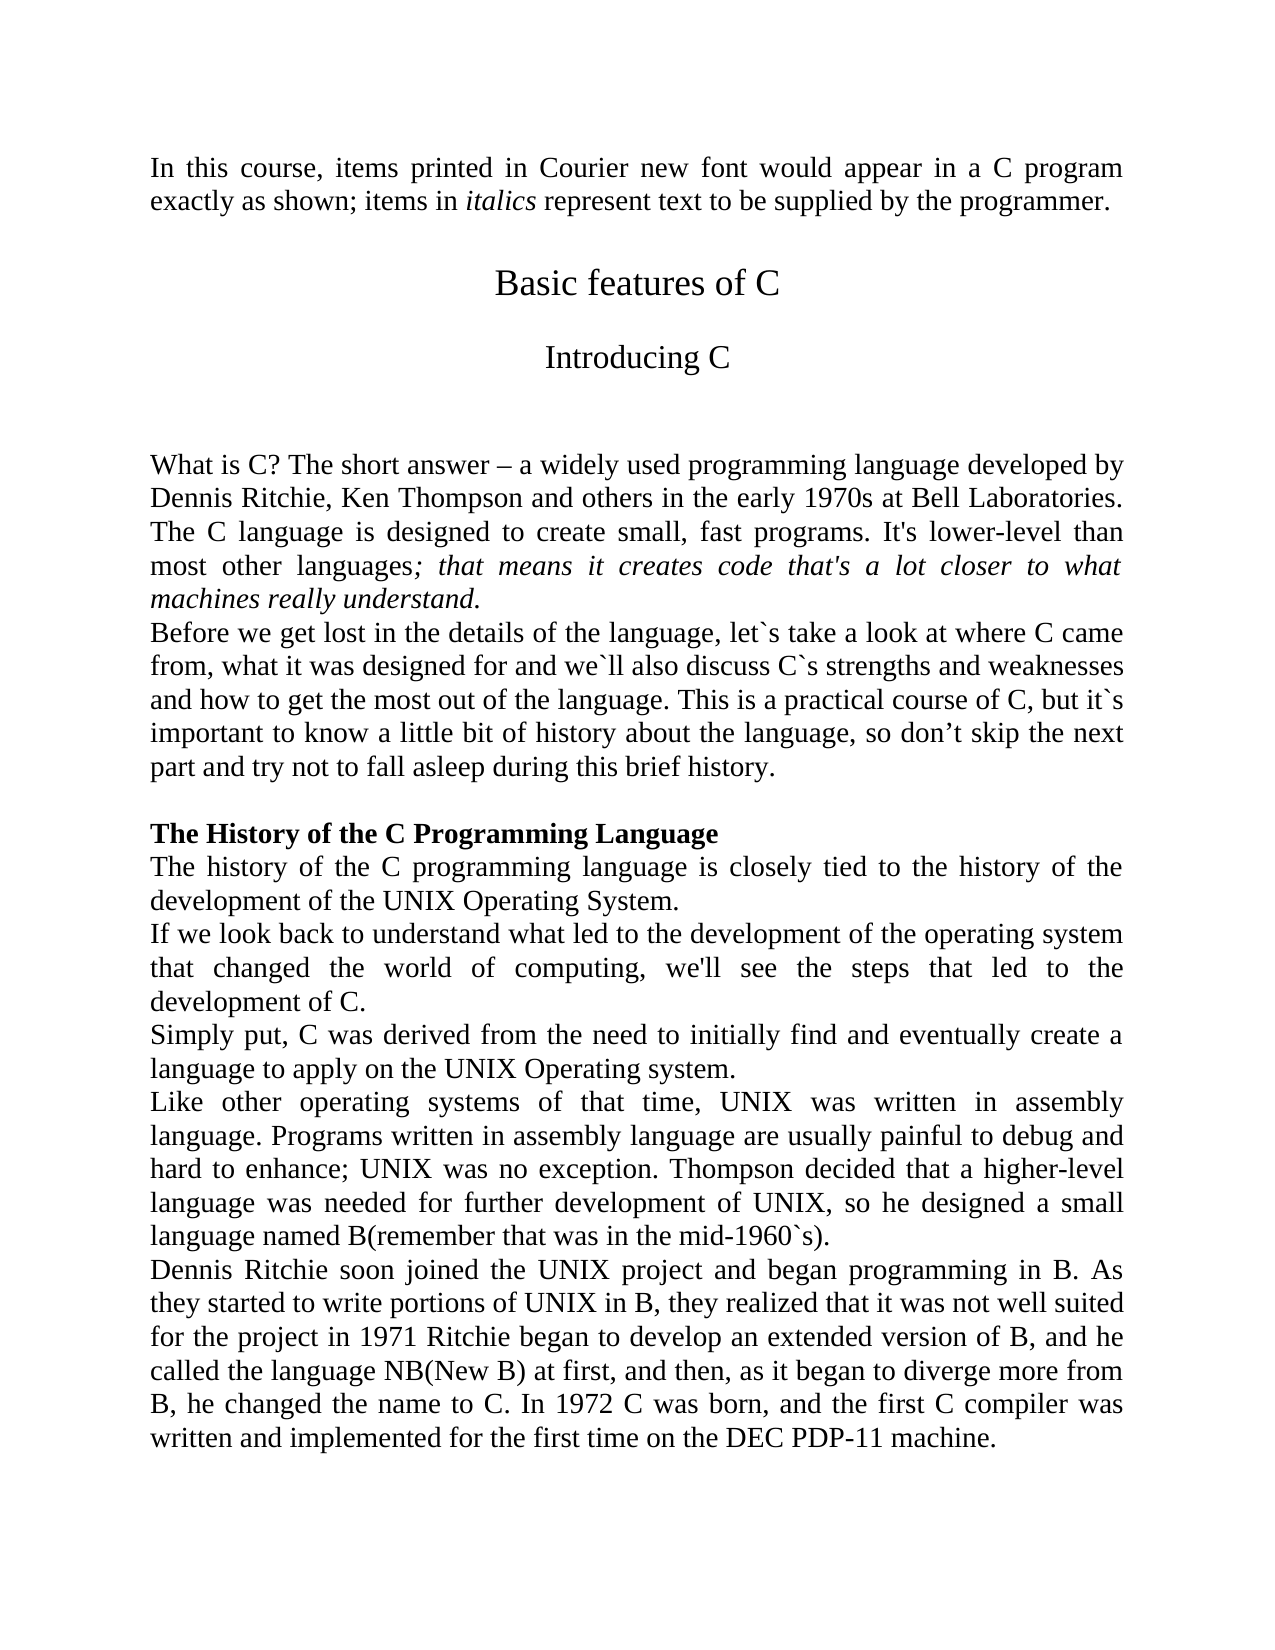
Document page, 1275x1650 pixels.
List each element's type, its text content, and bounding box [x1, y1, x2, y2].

text In this course, items printed in Courier new font would appear in a C program exactly as shown; items in italics represent text to be supplied by the programmer. [150, 150, 1125, 217]
text The History of the C Programming Language [150, 816, 1125, 849]
text Basic features of C [150, 260, 1125, 303]
text Dennis Ritchie soon joined the UNIX project and began programming in B. As they started to write portions of UNIX in B, they realized that it was not well suited for the project in 1971 Ritchie began to develop an extended version of B, and he called the language NB(New B) at first, and then, as it began to diverge more from B, he changed the name to C. In 1972 C was born, and the first C compiler was written and implemented for the first time on the DEC PDP-11 machine. [150, 1252, 1125, 1453]
text If we look back to understand what led to the development of the operating system that changed the world of computing, we'll see the steps that led to the development of C. [150, 917, 1125, 1017]
text What is C? The short answer – a widely used programming language developed by Dennis Ritchie, Ken Thompson and others in the early 1970s at Bell Laboratories. The C language is designed to create small, fast programs. It's lower-level than most other languages; that means it creates code that's a lot closer to what machines really understand. [150, 447, 1125, 615]
text Like other operating systems of that time, UNIX was written in assembly language. Programs written in assembly language are usually painful to debug and hard to enhance; UNIX was no exception. Thompson decided that a higher-level language was needed for further development of UNIX, so he designed a small language named B(remember that was in the mid-1960`s). [150, 1084, 1125, 1252]
text The history of the C programming language is closely tied to the history of the development of the UNIX Operating System. [150, 849, 1125, 917]
text Before we get lost in the details of the language, let`s take a look at where C came from, what it was designed for and we`ll also discuss C`s strengths and weaknesses and how to get the most out of the language. This is a practical course of C, but it`s important to know a little bit of history about the language, so don’t skip the next part and try not to fall asleep during this brief history. [150, 615, 1125, 782]
text Simply put, C was derived from the need to initially find and eventually create a language to apply on the UNIX Operating system. [150, 1017, 1125, 1084]
text Introducing C [150, 337, 1125, 375]
